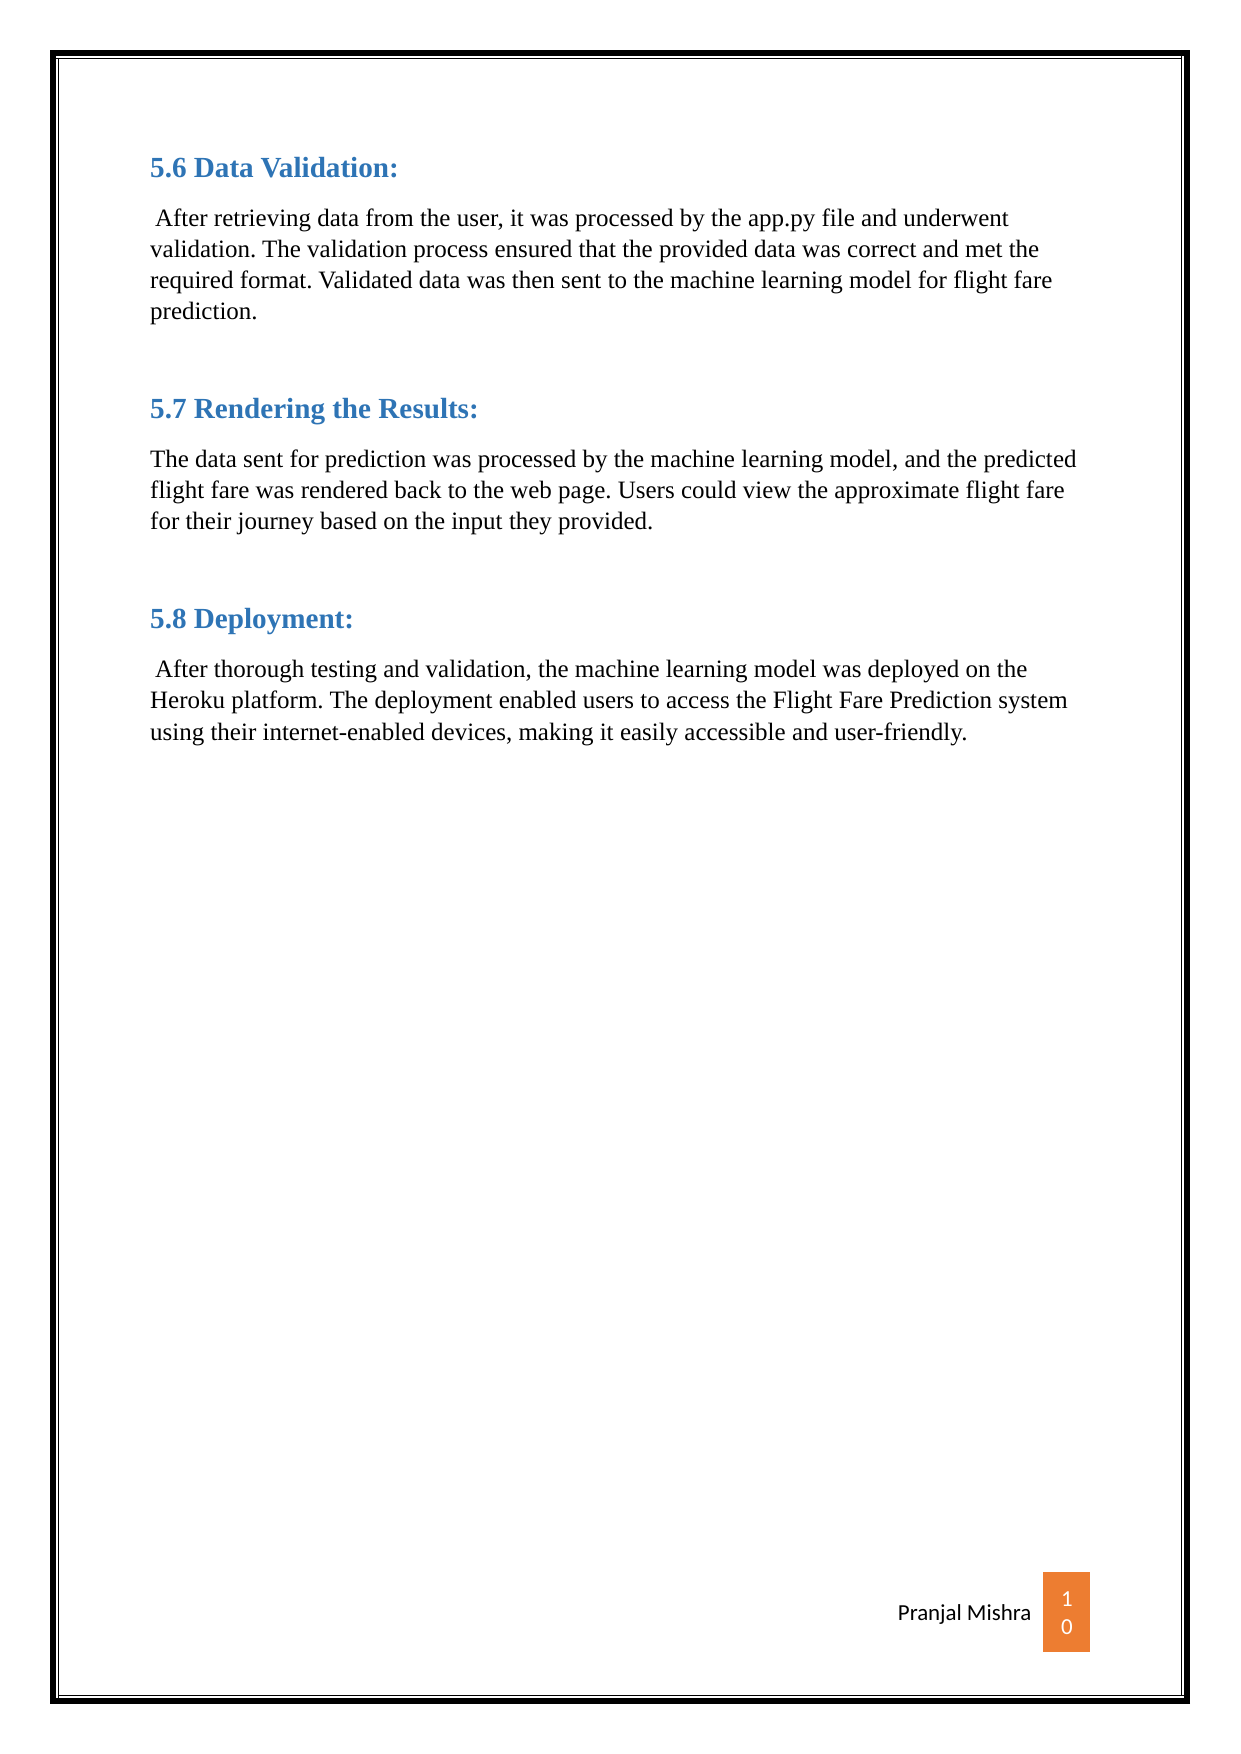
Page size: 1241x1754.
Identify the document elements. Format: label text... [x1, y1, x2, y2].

text After thorough testing and validation, the machine learning model was deployed on the Heroku platform. The deployment enabled users to access the Flight Fare Prediction system using their internet-enabled devices, making it easily accessible and user-friendly. [150, 654, 1090, 745]
text 5.7 Rendering the Results: [150, 391, 1090, 425]
text 5.6 Data Validation: [150, 150, 1090, 183]
text After retrieving data from the user, it was processed by the app.py file and underwent validation. The validation process ensured that the provided data was correct and met the required format. Validated data was then sent to the machine learning model for flight fare prediction. [150, 203, 1090, 325]
text The data sent for prediction was processed by the machine learning model, and the predicted flight fare was rendered back to the web page. Users could view the approximate flight fare for their journey based on the input they provided. [150, 444, 1090, 535]
text 5.8 Deployment: [150, 602, 1090, 635]
